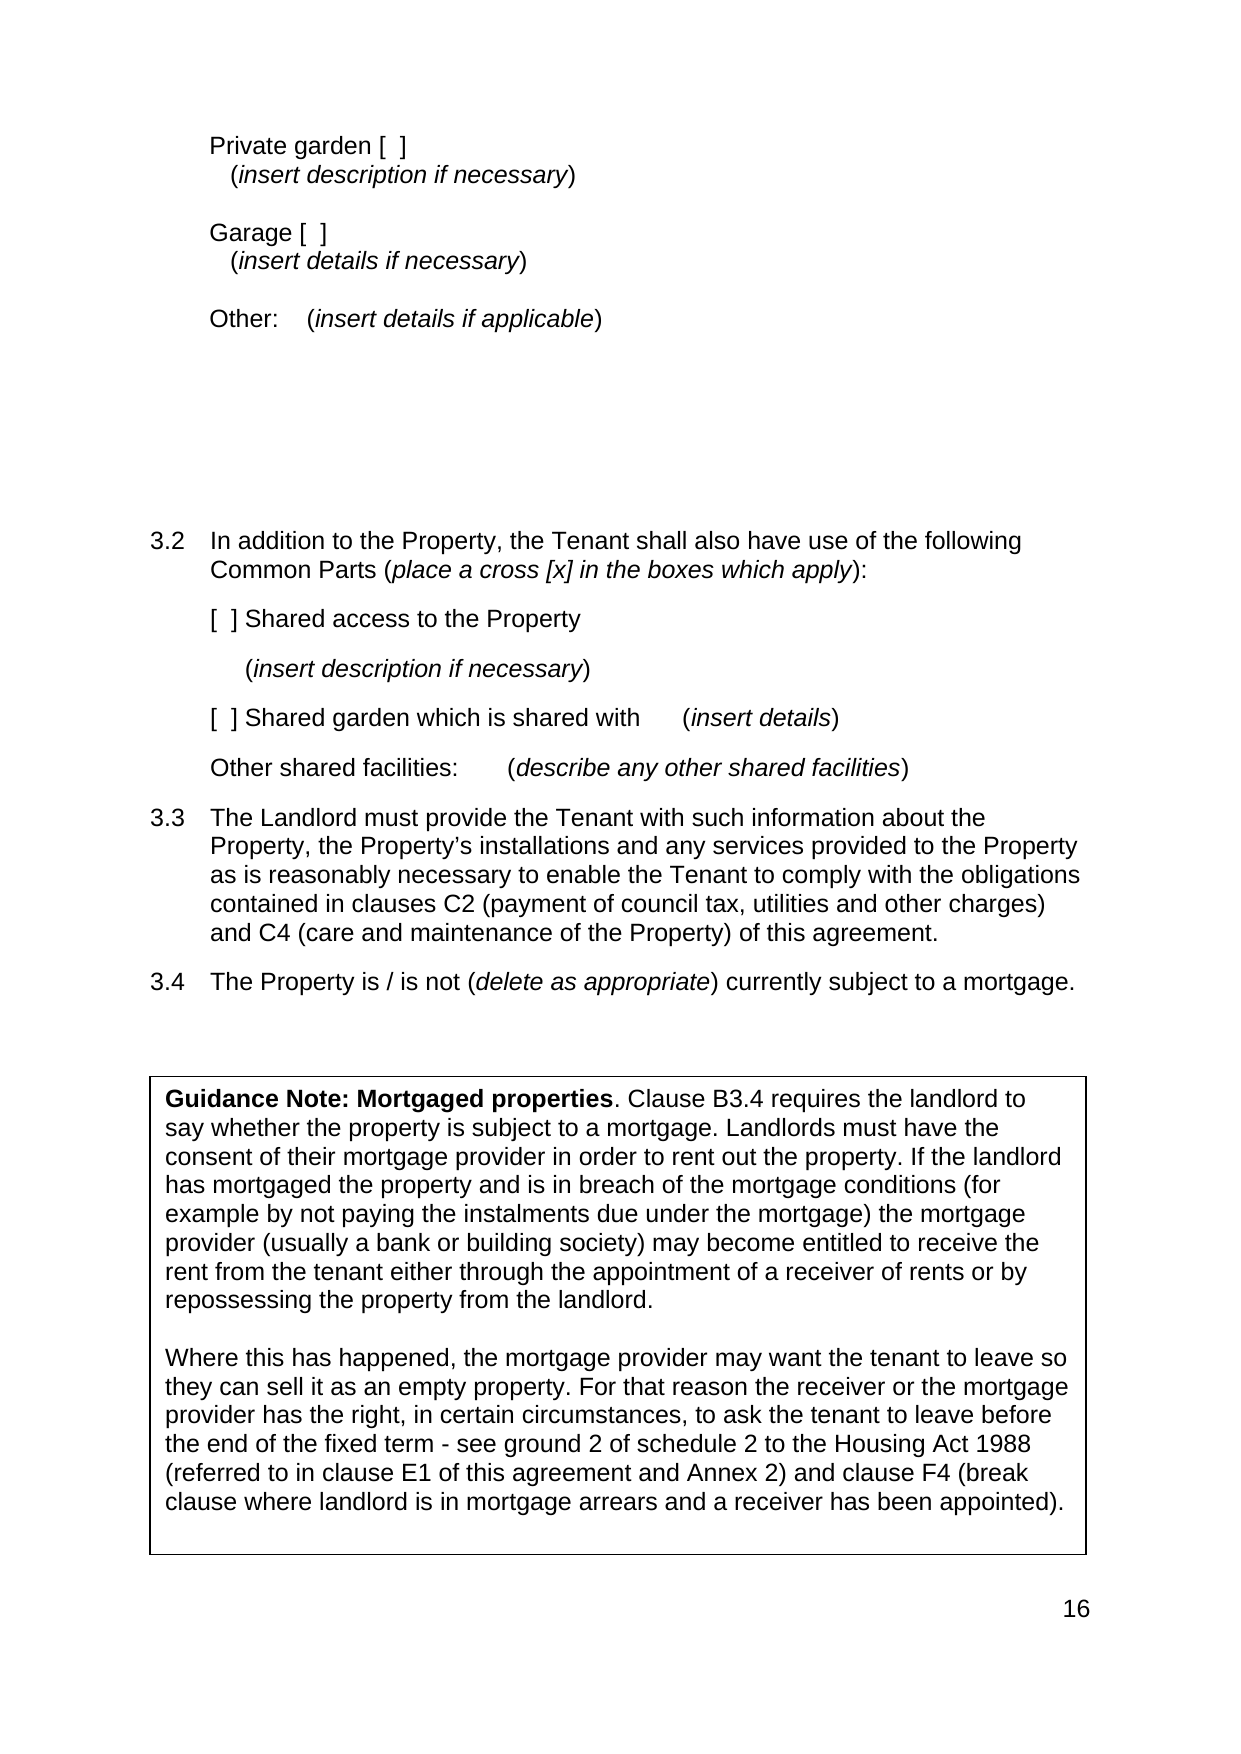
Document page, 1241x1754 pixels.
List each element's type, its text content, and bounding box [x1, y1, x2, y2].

text (insert description if necessary) [209, 160, 1090, 189]
subtitle The Landlord must provide the Tenant with such information about the Property, the Property’s installations and any services provided to the Property as is reasonably necessary to enable the Tenant to comply with the obligations contained in clauses C2 (payment of council tax, utilities and other charges) and C4 (care and maintenance of the Property) of this agreement. [150, 802, 1090, 946]
text Garage [ ] [209, 217, 1090, 246]
subtitle In addition to the Property, the Tenant shall also have use of the following Common Parts (place a cross [x] in the boxes which apply): [150, 526, 1090, 583]
subtitle (insert description if necessary) [210, 654, 1090, 682]
text (insert details if necessary) [209, 246, 1090, 275]
subtitle [ ] Shared access to the Property [210, 604, 1090, 633]
subtitle Other shared facilities: (describe any other shared facilities) [210, 753, 1090, 782]
subtitle [ ] Shared garden which is shared with (insert details) [210, 703, 1090, 732]
subtitle The Property is / is not (delete as appropriate) currently subject to a mortgage. [150, 967, 1090, 996]
text Other: (insert details if applicable) [209, 304, 1090, 332]
text Private garden [ ] [209, 131, 1090, 160]
